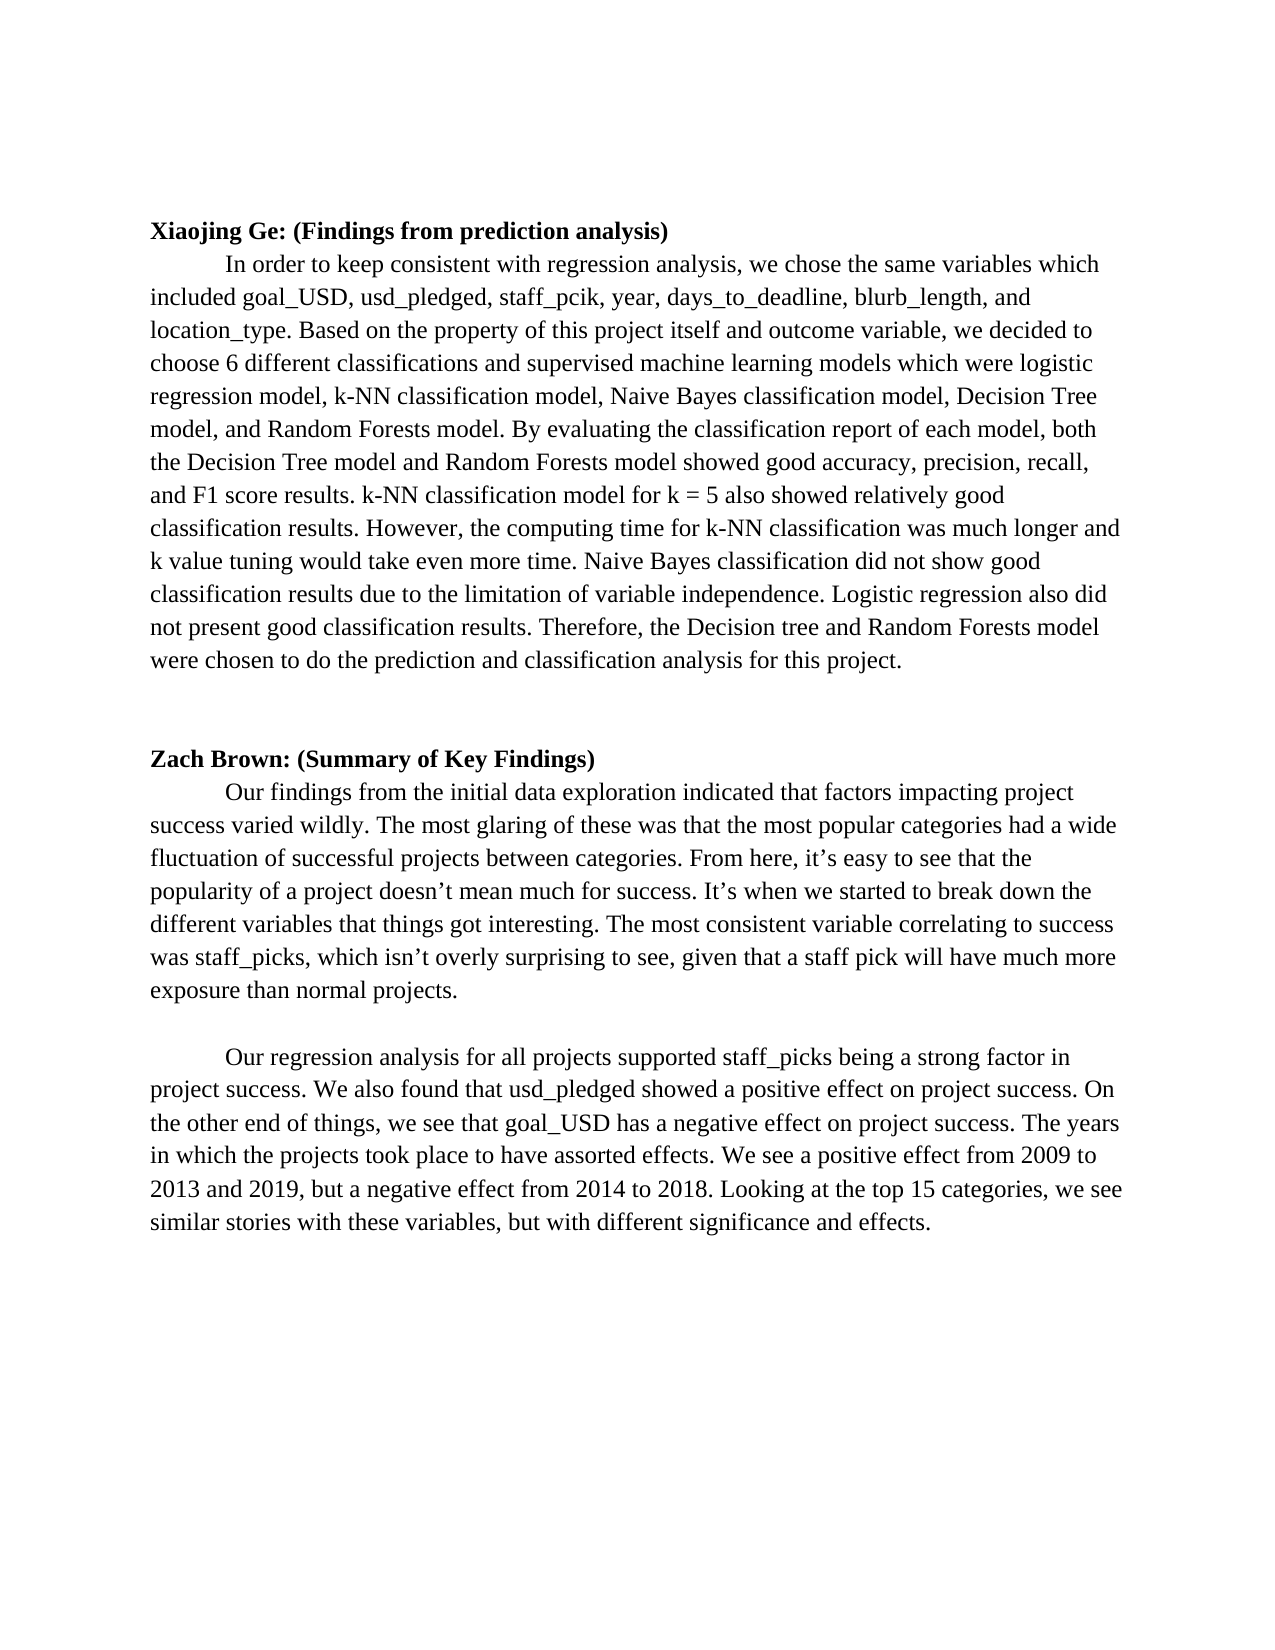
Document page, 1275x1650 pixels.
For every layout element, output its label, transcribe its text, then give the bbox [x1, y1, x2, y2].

text Our findings from the initial data exploration indicated that factors impacting project success varied wildly. The most glaring of these was that the most popular categories had a wide fluctuation of successful projects between categories. From here, it’s easy to see that the popularity of a project doesn’t mean much for success. It’s when we started to break down the different variables that things got interesting. The most consistent variable correlating to success was staff_picks, which isn’t overly surprising to see, given that a staff pick will have much more exposure than normal projects. [150, 777, 1125, 1004]
text Our regression analysis for all projects supported staff_picks being a strong factor in project success. We also found that usd_pledged showed a positive effect on project success. On the other end of things, we see that goal_USD has a negative effect on project success. The years in which the projects took place to have assorted effects. We see a positive effect from 2009 to 2013 and 2019, but a negative effect from 2014 to 2018. Looking at the top 15 categories, we see similar stories with these variables, but with different significance and effects. [150, 1042, 1125, 1235]
text Xiaojing Ge: (Findings from prediction analysis) [150, 216, 1125, 245]
text Zach Brown: (Summary of Key Findings) [150, 744, 1125, 773]
text In order to keep consistent with regression analysis, we chose the same variables which included goal_USD, usd_pledged, staff_pcik, year, days_to_deadline, blurb_length, and location_type. Based on the property of this project itself and outcome variable, we decided to choose 6 different classifications and supervised machine learning models which were logistic regression model, k-NN classification model, Naive Bayes classification model, Decision Tree model, and Random Forests model. By evaluating the classification report of each model, both the Decision Tree model and Random Forests model showed good accuracy, precision, recall, and F1 score results. k-NN classification model for k = 5 also showed relatively good classification results. However, the computing time for k-NN classification was much longer and k value tuning would take even more time. Naive Bayes classification did not show good classification results due to the limitation of variable independence. Logistic regression also did not present good classification results. Therefore, the Decision tree and Random Forests model were chosen to do the prediction and classification analysis for this project. [150, 249, 1125, 674]
